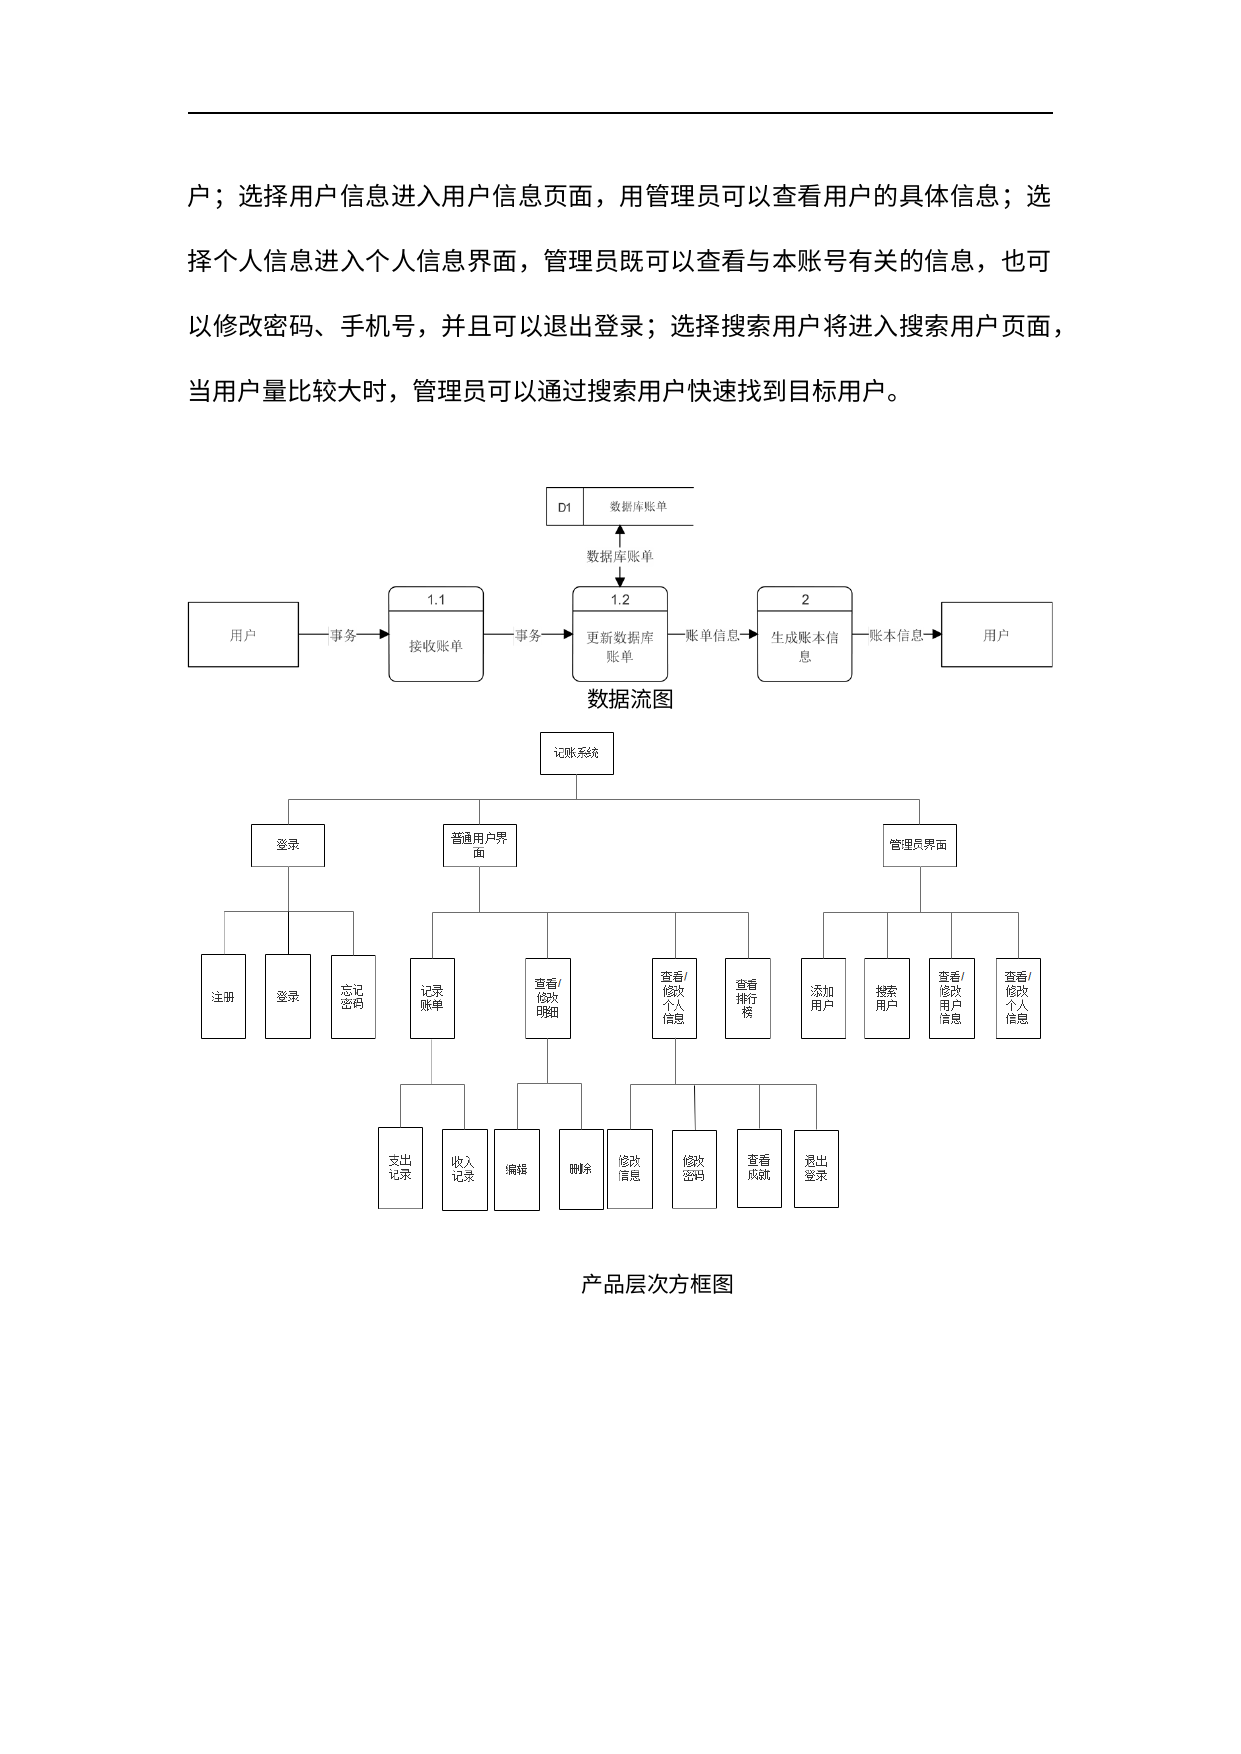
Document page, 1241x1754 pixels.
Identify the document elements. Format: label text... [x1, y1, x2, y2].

text 产品层次方框图 [537, 1267, 1053, 1299]
picture [187, 487, 1053, 682]
text 数据流图 [187, 682, 1053, 714]
picture [187, 714, 1053, 1247]
